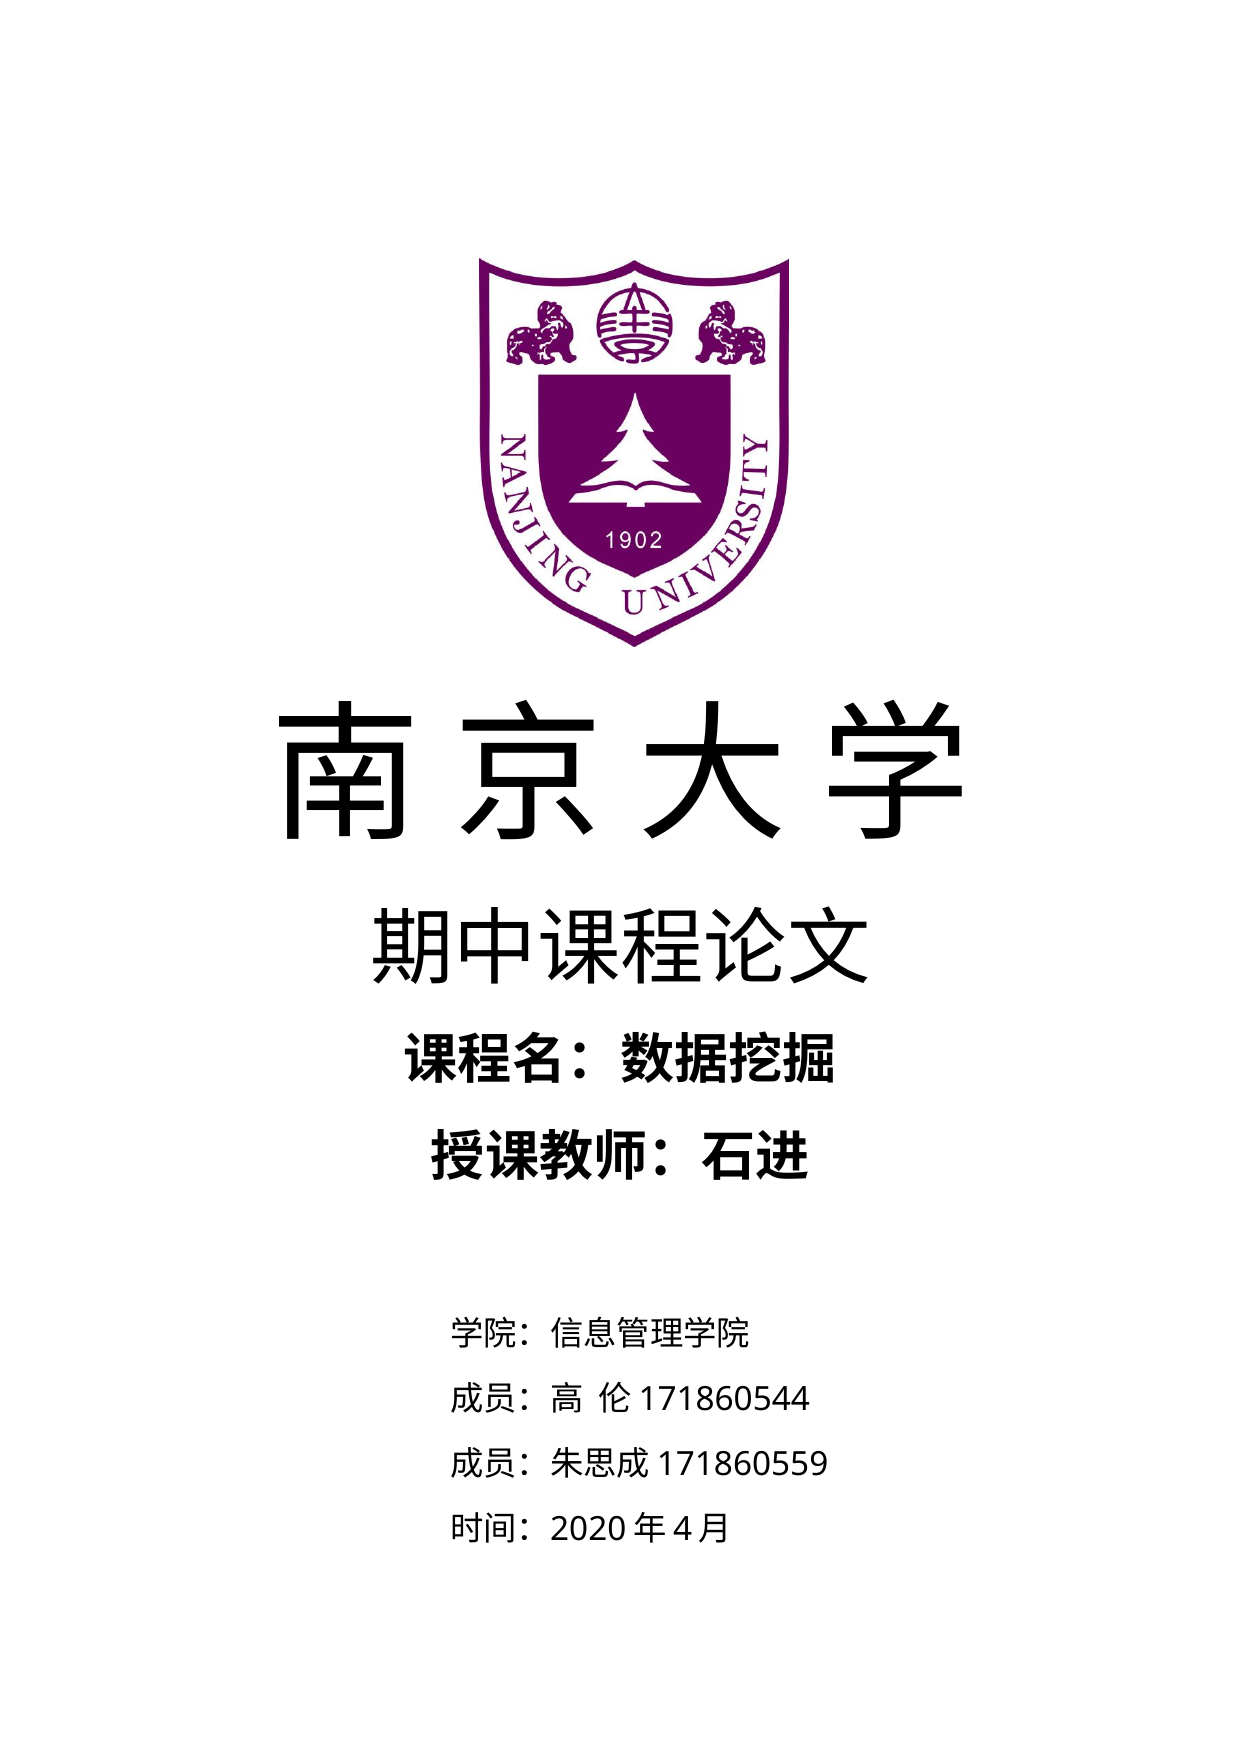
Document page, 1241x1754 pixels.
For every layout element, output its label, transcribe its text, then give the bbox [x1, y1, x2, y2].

text 成员：朱思成171860559 [406, 1428, 1053, 1493]
text 学院：信息管理学院 [406, 1298, 1053, 1363]
text 授课教师：石进 [187, 1103, 1053, 1201]
text 期中课程论文 [187, 876, 1053, 1006]
text 时间：2020年4月 [406, 1493, 1053, 1558]
text 成员：高 伦171860544 [406, 1363, 1053, 1428]
text 课程名：数据挖掘 [187, 1006, 1053, 1103]
text 南 京 大 学 [187, 648, 1053, 876]
picture [479, 258, 789, 647]
